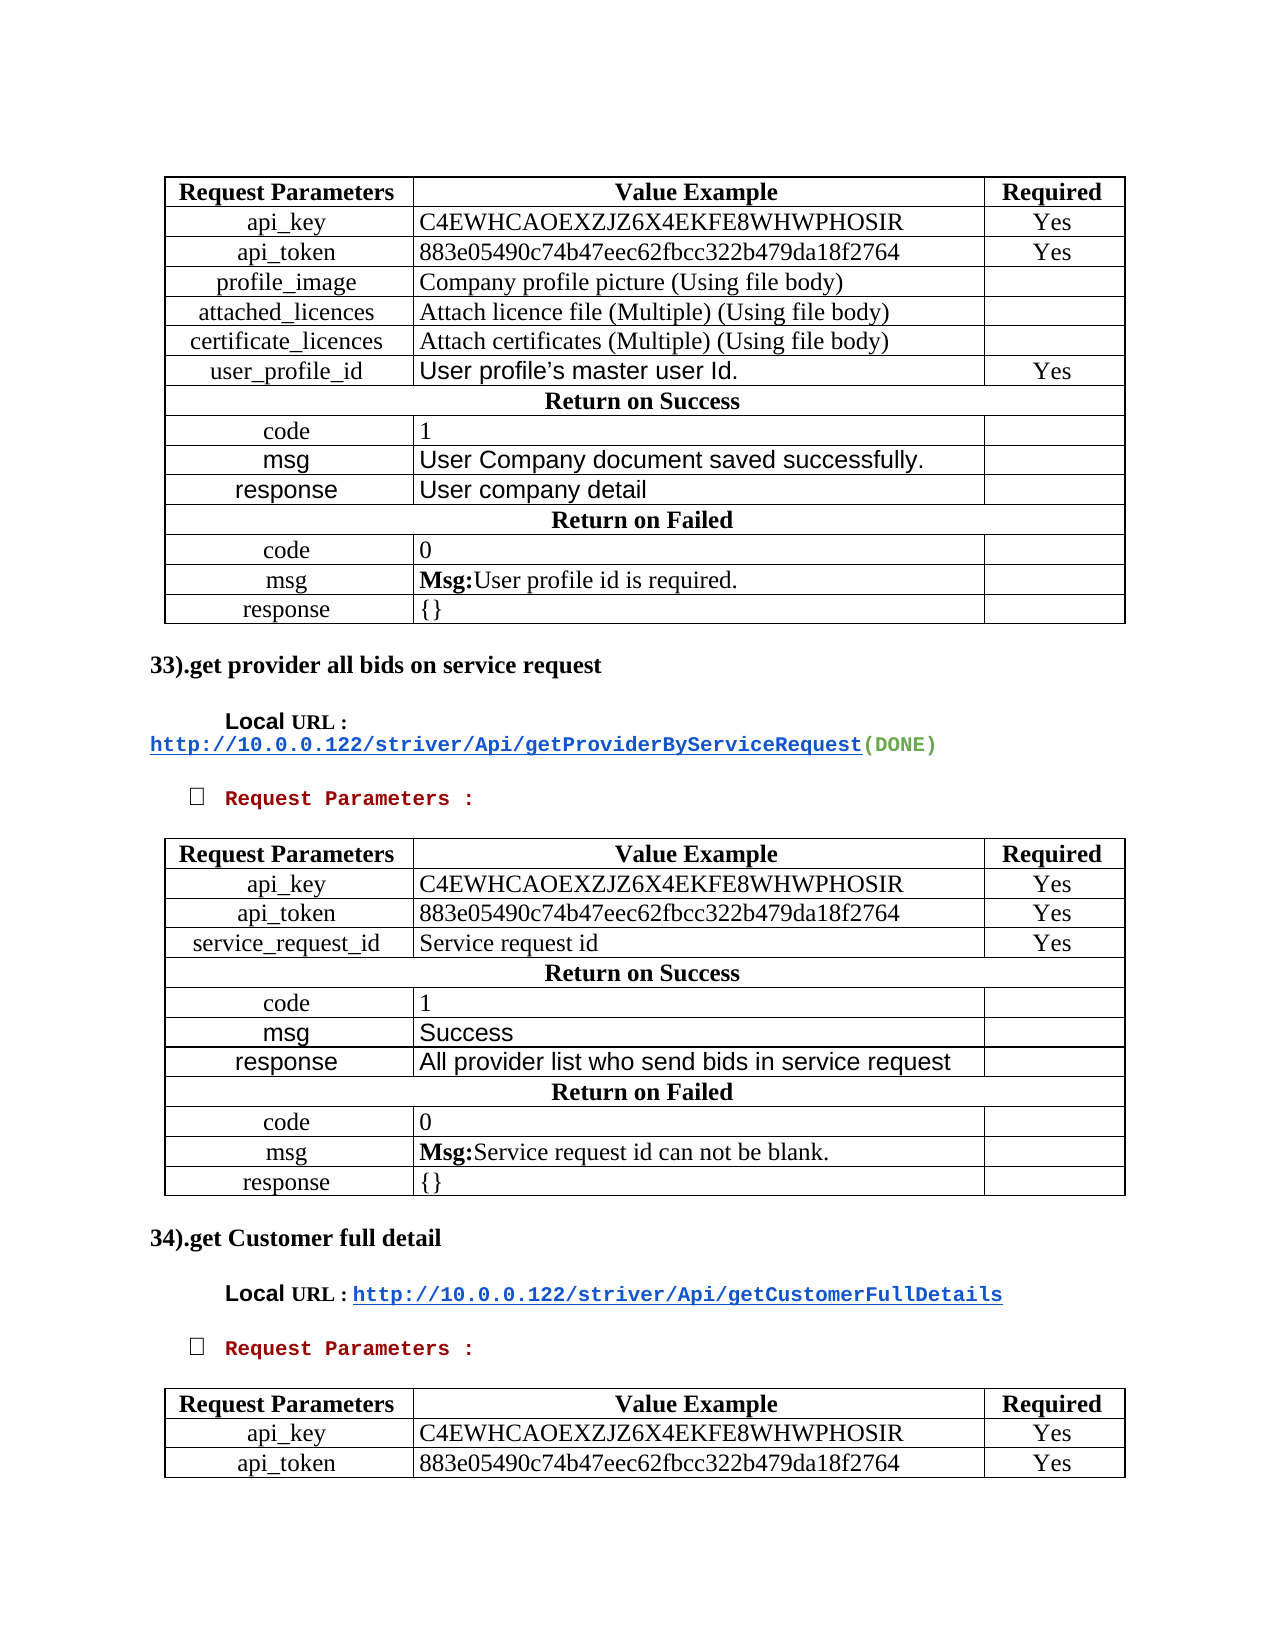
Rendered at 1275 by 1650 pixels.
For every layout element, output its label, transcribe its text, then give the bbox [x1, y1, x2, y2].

table_cell [985, 595, 1124, 623]
table_cell [985, 565, 1124, 593]
table_cell [985, 1018, 1124, 1046]
table_cell Return on Success [166, 386, 1124, 415]
table_cell code [166, 1107, 413, 1136]
table_cell Yes [985, 237, 1124, 266]
table_cell Yes [985, 207, 1124, 236]
table_cell api_key [166, 869, 413, 897]
table_cell {} [414, 1167, 984, 1195]
table_header Value Example [414, 178, 984, 206]
table_cell msg [166, 446, 413, 474]
table_cell 883e05490c74b47eec62fbcc322b479da18f2764 [414, 1448, 984, 1477]
table_cell profile_image [166, 267, 413, 296]
table_cell service_request_id [166, 928, 413, 957]
table_cell code [166, 416, 413, 444]
table_cell Service request id [414, 928, 984, 957]
table_cell User company detail [414, 475, 984, 504]
table_cell certificate_licences [166, 326, 413, 355]
table_cell response [166, 595, 413, 623]
table_cell code [166, 535, 413, 564]
table_cell user_profile_id [166, 356, 413, 385]
table_cell Company profile picture (Using file body) [414, 267, 984, 296]
table_header Value Example [414, 1389, 984, 1417]
table_cell 883e05490c74b47eec62fbcc322b479da18f2764 [414, 237, 984, 266]
table_cell response [166, 1048, 413, 1076]
table_cell Yes [985, 899, 1124, 927]
table_cell 0 [414, 1107, 984, 1136]
table_cell Yes [985, 1448, 1124, 1477]
table_cell api_token [166, 899, 413, 927]
table_cell C4EWHCAOEXZJZ6X4EKFE8WHWPHOSIR [414, 869, 984, 897]
table_cell 0 [414, 535, 984, 564]
table_cell User profile’s master user Id. [414, 356, 984, 385]
table_cell Yes [985, 869, 1124, 897]
table_cell [985, 297, 1124, 325]
text Local URL : http://10.0.0.122/striver/Api/getProviderByServiceRequest(DONE) [150, 708, 1125, 758]
table_cell Attach licence file (Multiple) (Using file body) [414, 297, 984, 325]
table_cell Return on Failed [166, 1077, 1124, 1106]
table_cell [985, 475, 1124, 504]
table_cell api_token [166, 1448, 413, 1477]
table_cell Msg:Service request id can not be blank. [414, 1137, 984, 1166]
table_cell {} [414, 595, 984, 623]
table_cell C4EWHCAOEXZJZ6X4EKFE8WHWPHOSIR [414, 1419, 984, 1447]
table_cell 1 [414, 988, 984, 1017]
table_cell Yes [985, 1419, 1124, 1447]
table_cell 1 [414, 416, 984, 444]
table_cell code [166, 988, 413, 1017]
table_cell Yes [985, 356, 1124, 385]
table_cell [985, 535, 1124, 564]
table_header Request Parameters [166, 1389, 413, 1417]
table_cell attached_licences [166, 297, 413, 325]
table_cell C4EWHCAOEXZJZ6X4EKFE8WHWPHOSIR [414, 207, 984, 236]
table_cell [985, 1167, 1124, 1195]
table_cell Msg:User profile id is required. [414, 565, 984, 593]
table_cell Success [414, 1018, 984, 1046]
list Request Parameters : [187, 1332, 1125, 1361]
table_cell [985, 416, 1124, 444]
table_cell Attach certificates (Multiple) (Using file body) [414, 326, 984, 355]
table_cell All provider list who send bids in service request [414, 1048, 984, 1076]
table_cell Return on Failed [166, 505, 1124, 534]
table_cell 883e05490c74b47eec62fbcc322b479da18f2764 [414, 899, 984, 927]
table_cell msg [166, 565, 413, 593]
table_cell msg [166, 1137, 413, 1166]
table_cell [985, 1137, 1124, 1166]
table_header Request Parameters [166, 839, 413, 868]
table_cell api_key [166, 207, 413, 236]
table_cell response [166, 475, 413, 504]
table_header Value Example [414, 839, 984, 868]
table_cell [985, 1048, 1124, 1076]
text 33).get provider all bids on service request [150, 651, 1125, 679]
table_cell api_key [166, 1419, 413, 1447]
table_cell Return on Success [166, 958, 1124, 987]
table_cell Yes [985, 928, 1124, 957]
table_cell response [166, 1167, 413, 1195]
table_header Request Parameters [166, 178, 413, 206]
table_cell [985, 326, 1124, 355]
table_cell User Company document saved successfully. [414, 446, 984, 474]
table_cell api_token [166, 237, 413, 266]
table_cell [985, 267, 1124, 296]
table_cell msg [166, 1018, 413, 1046]
text 34).get Customer full detail [150, 1223, 1125, 1251]
table_cell [985, 1107, 1124, 1136]
table_header Required [985, 178, 1124, 206]
list Request Parameters : [187, 782, 1125, 811]
table_cell [985, 988, 1124, 1017]
table_header Required [985, 1389, 1124, 1417]
table_header Required [985, 839, 1124, 868]
text Local URL : http://10.0.0.122/striver/Api/getCustomerFullDetails [150, 1280, 1125, 1308]
table_cell [985, 446, 1124, 474]
